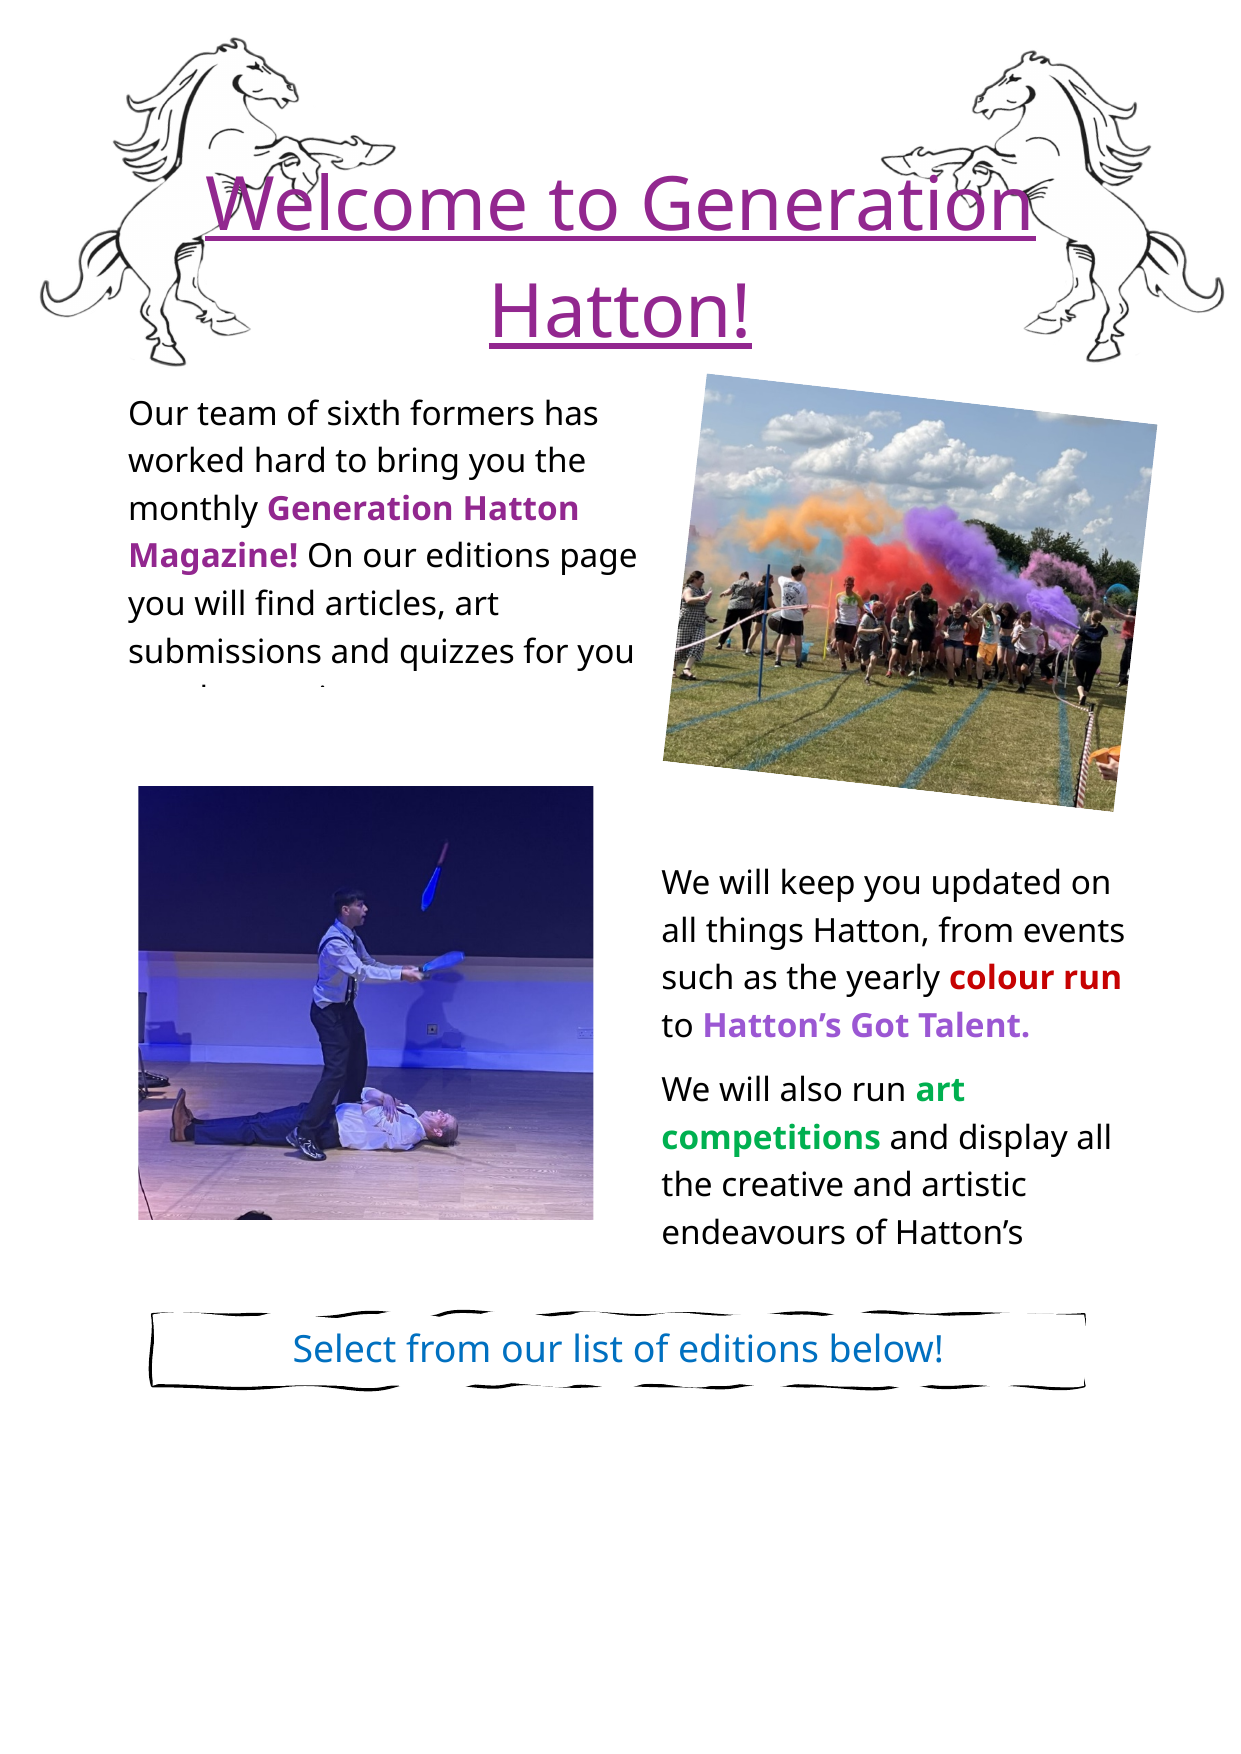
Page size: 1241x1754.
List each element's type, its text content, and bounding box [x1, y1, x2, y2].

picture [662, 19, 1235, 812]
picture [29, 8, 411, 406]
picture [138, 786, 594, 1220]
text Welcome to Generation Hatton! [150, 150, 1090, 359]
